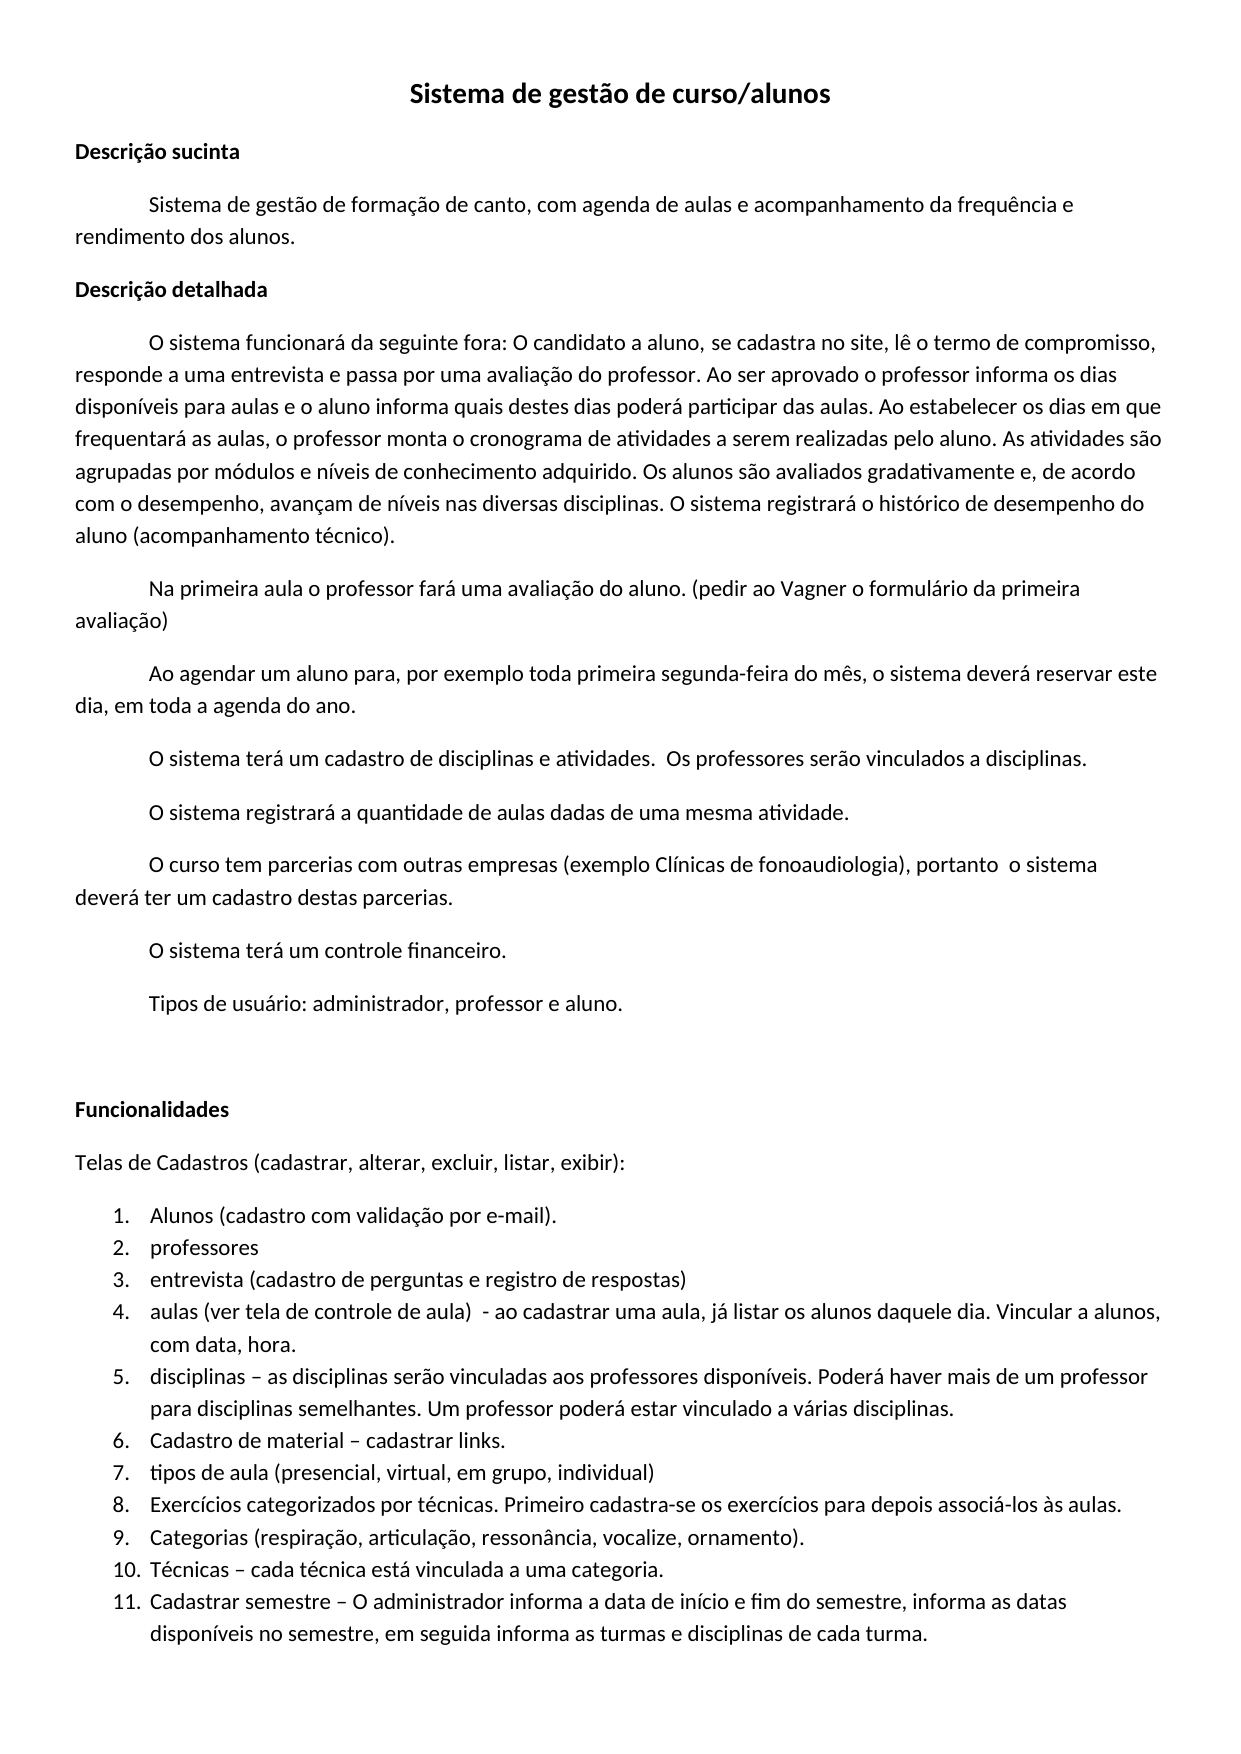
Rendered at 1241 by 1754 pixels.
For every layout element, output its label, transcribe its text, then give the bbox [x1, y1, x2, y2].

text Na primeira aula o professor fará uma avaliação do aluno. (pedir ao Vagner o formulário da primeira avaliação) [75, 574, 1165, 634]
list Técnicas – cada técnica está vinculada a uma categoria. [112, 1555, 1165, 1583]
list Cadastrar semestre – O administrador informa a data de início e fim do semestre, informa as datas disponíveis no semestre, em seguida informa as turmas e disciplinas de cada turma. [112, 1587, 1165, 1647]
list aulas (ver tela de controle de aula) - ao cadastrar uma aula, já listar os alunos daquele dia. Vincular a alunos, com data, hora. [112, 1297, 1165, 1358]
text Funcionalidades [75, 1095, 1165, 1123]
text O sistema terá um cadastro de disciplinas e atividades. Os professores serão vinculados a disciplinas. [75, 744, 1165, 773]
text O sistema registrará a quantidade de aulas dadas de uma mesma atividade. [75, 798, 1165, 826]
list entrevista (cadastro de perguntas e registro de respostas) [112, 1265, 1165, 1293]
text Ao agendar um aluno para, por exemplo toda primeira segunda-feira do mês, o sistema deverá reservar este dia, em toda a agenda do ano. [75, 659, 1165, 719]
list Exercícios categorizados por técnicas. Primeiro cadastra-se os exercícios para depois associá-los às aulas. [112, 1491, 1165, 1519]
text Descrição detalhada [75, 275, 1165, 303]
list tipos de aula (presencial, virtual, em grupo, individual) [112, 1458, 1165, 1486]
text Tipos de usuário: administrador, professor e aluno. [75, 989, 1165, 1017]
text Sistema de gestão de formação de canto, com agenda de aulas e acompanhamento da frequência e rendimento dos alunos. [75, 190, 1165, 250]
text O curso tem parcerias com outras empresas (exemplo Clínicas de fonoaudiologia), portanto o sistema deverá ter um cadastro destas parcerias. [75, 851, 1165, 911]
list Alunos (cadastro com validação por e-mail). [112, 1201, 1165, 1229]
text O sistema funcionará da seguinte fora: O candidato a aluno, se cadastra no site, lê o termo de compromisso, responde a uma entrevista e passa por uma avaliação do professor. Ao ser aprovado o professor informa os dias disponíveis para aulas e o aluno informa quais destes dias poderá participar das aulas. Ao estabelecer os dias em que frequentará as aulas, o professor monta o cronograma de atividades a serem realizadas pelo aluno. As atividades são agrupadas por módulos e níveis de conhecimento adquirido. Os alunos são avaliados gradativamente e, de acordo com o desempenho, avançam de níveis nas diversas disciplinas. O sistema registrará o histórico de desempenho do aluno (acompanhamento técnico). [75, 328, 1165, 549]
list Categorias (respiração, articulação, ressonância, vocalize, ornamento). [112, 1523, 1165, 1551]
list professores [112, 1233, 1165, 1261]
list disciplinas – as disciplinas serão vinculadas aos professores disponíveis. Poderá haver mais de um professor para disciplinas semelhantes. Um professor poderá estar vinculado a várias disciplinas. [112, 1362, 1165, 1422]
text Telas de Cadastros (cadastrar, alterar, excluir, listar, exibir): [75, 1148, 1165, 1176]
text O sistema terá um controle financeiro. [75, 936, 1165, 964]
list Cadastro de material – cadastrar links. [112, 1426, 1165, 1454]
text Descrição sucinta [75, 137, 1165, 165]
text Sistema de gestão de curso/alunos [75, 75, 1165, 111]
